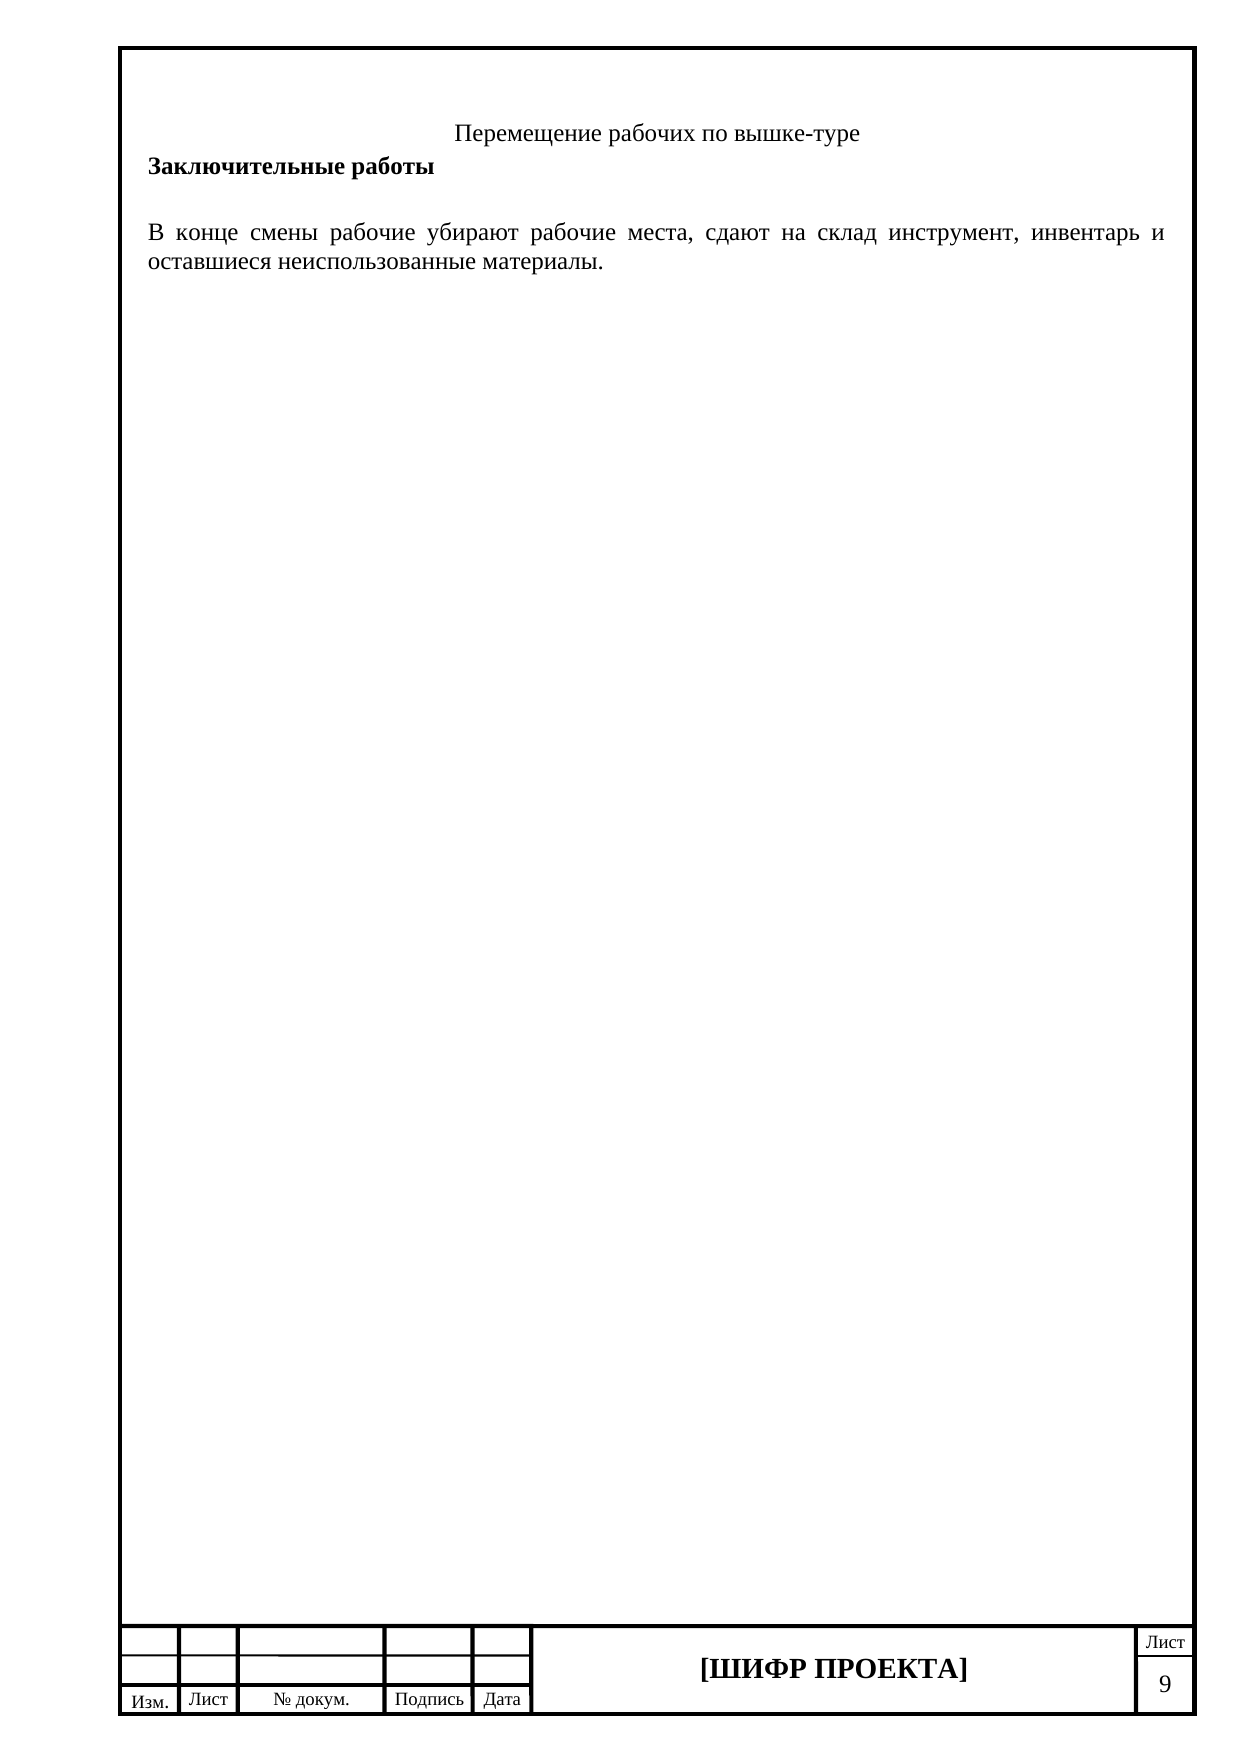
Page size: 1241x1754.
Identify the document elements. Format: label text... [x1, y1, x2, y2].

text Перемещение рабочих по вышке-туре [148, 118, 1167, 147]
text Заключительные работы [148, 151, 1167, 180]
text В конце смены рабочие убирают рабочие места, сдают на склад инструмент, инвентарь и оставшиеся неиспользованные материалы. [148, 217, 1167, 275]
